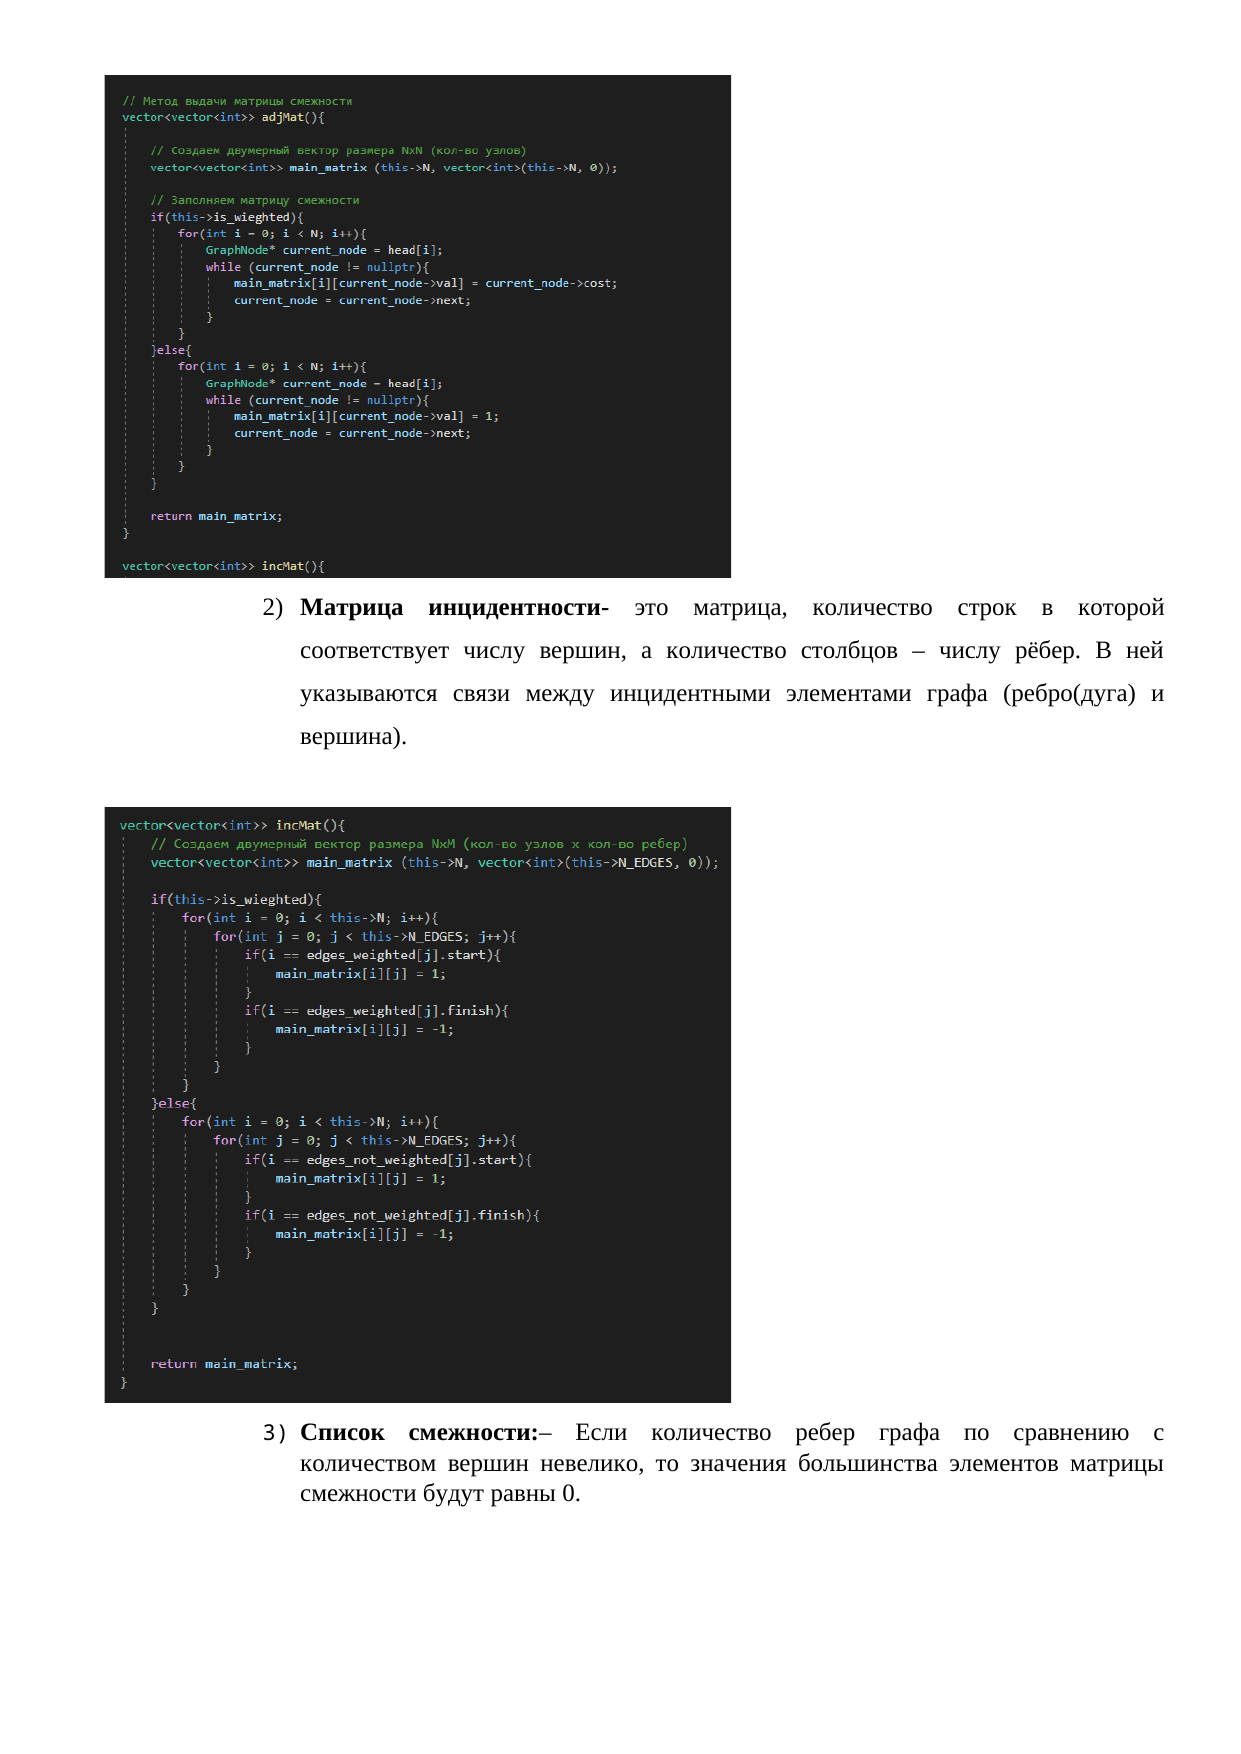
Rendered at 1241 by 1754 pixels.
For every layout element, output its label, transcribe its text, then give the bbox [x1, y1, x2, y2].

list Список смежности:– Если количество ребер графа по сравнению с количеством вершин невелико, то значения большинства элементов матрицы смежности будут равны 0. [262, 1417, 1165, 1506]
picture [104, 807, 732, 1403]
picture [104, 75, 732, 578]
list Матрица инцидентности- это матрица, количество строк в которой соответствует числу вершин, а количество столбцов – числу рёбер. В ней указываются связи между инцидентными элементами графа (ребро(дуга) и вершина). [262, 592, 1165, 750]
